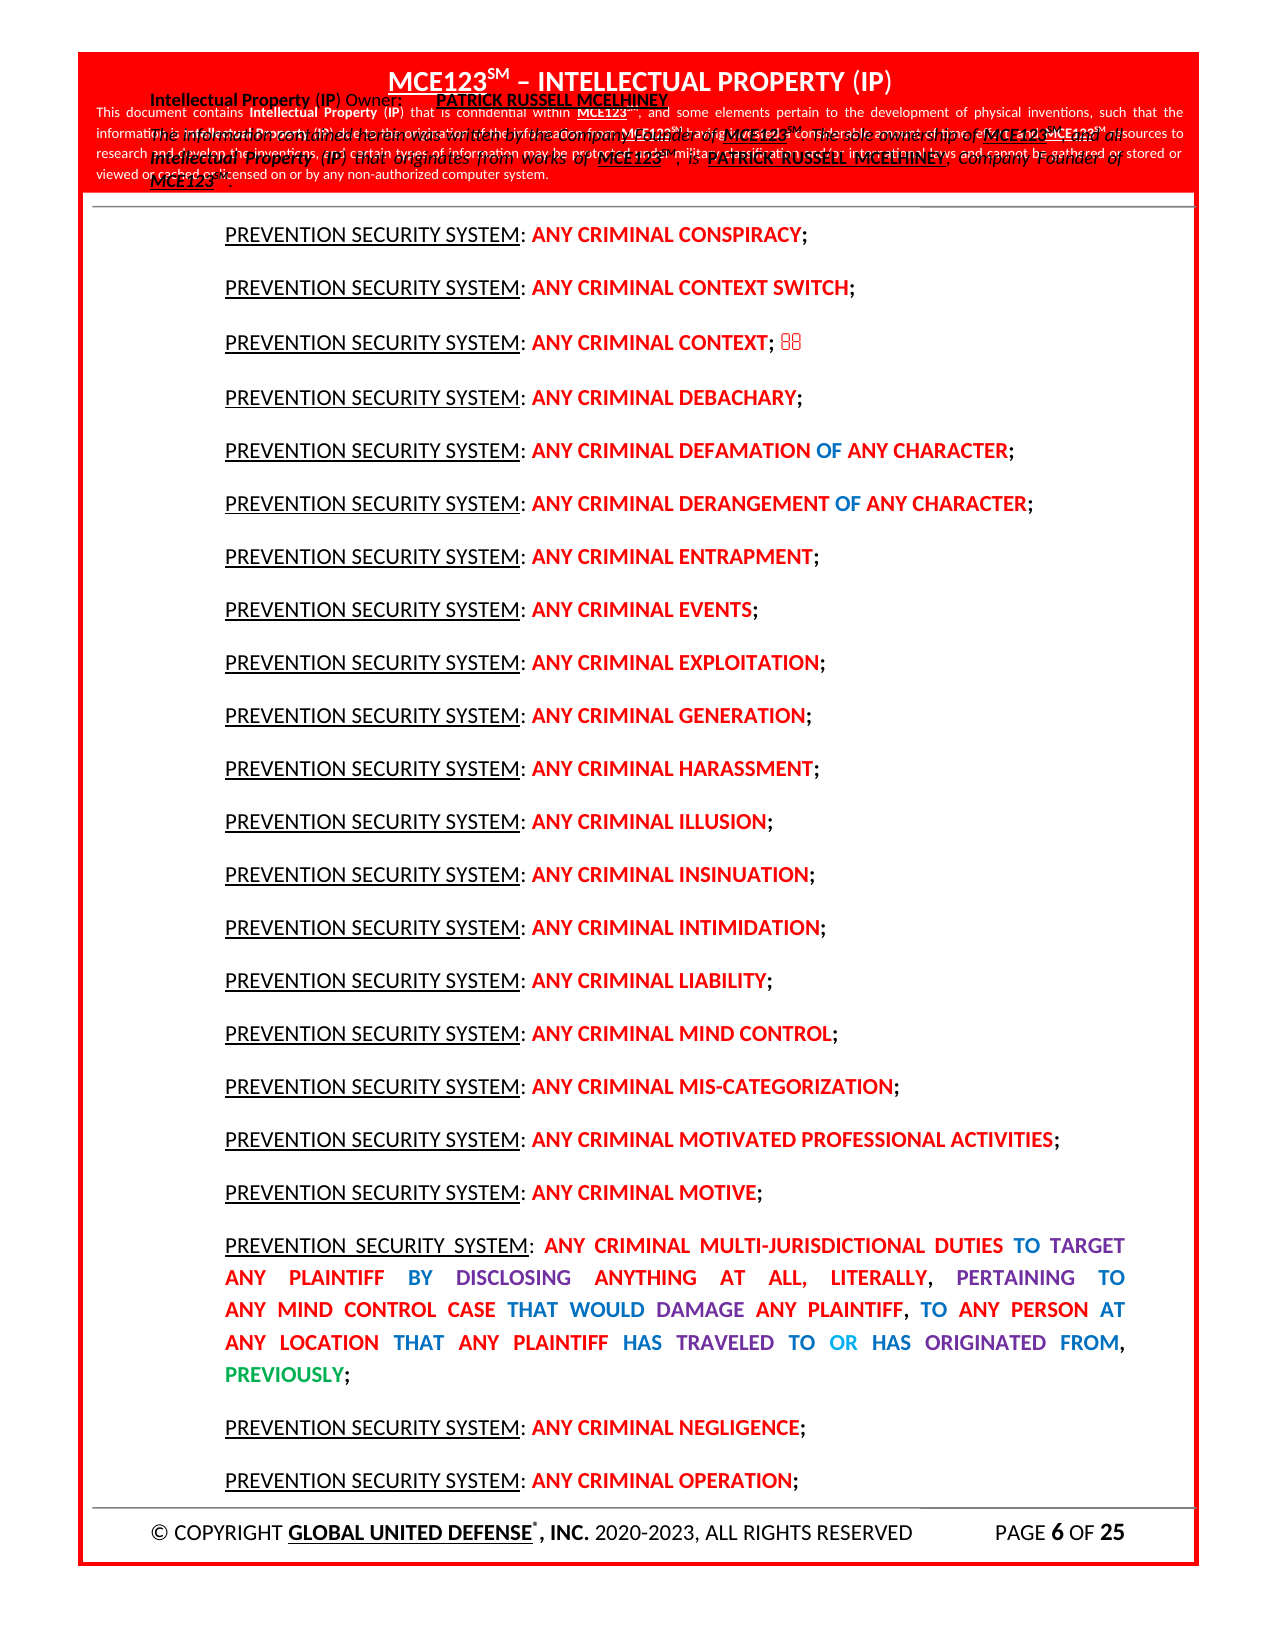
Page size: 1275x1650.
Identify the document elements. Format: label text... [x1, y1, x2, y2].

text PREVENTION SECURITY SYSTEM: ANY CRIMINAL CONTEXT;  [225, 326, 1125, 357]
text PREVENTION SECURITY SYSTEM: ANY CRIMINAL INSINUATION; [225, 860, 1125, 888]
text PREVENTION SECURITY SYSTEM: ANY CRIMINAL NEGLIGENCE; [225, 1413, 1125, 1441]
text PREVENTION SECURITY SYSTEM: ANY CRIMINAL OPERATION; [225, 1466, 1125, 1494]
text PREVENTION SECURITY SYSTEM: ANY CRIMINAL MULTI-JURISDICTIONAL DUTIES TO TARGET ANY PLAINTIFF BY DISCLOSING ANYTHING AT ALL, LITERALLY, PERTAINING TO ANY MIND CONTROL CASE THAT WOULD DAMAGE ANY PLAINTIFF, TO ANY PERSON AT ANY LOCATION THAT ANY PLAINTIFF HAS TRAVELED TO OR HAS ORIGINATED FROM, PREVIOUSLY; [225, 1231, 1125, 1388]
text PREVENTION SECURITY SYSTEM: ANY CRIMINAL ILLUSION; [225, 807, 1125, 835]
text PREVENTION SECURITY SYSTEM: ANY CRIMINAL DEFAMATION OF ANY CHARACTER; [225, 436, 1125, 464]
text PREVENTION SECURITY SYSTEM: ANY CRIMINAL CONSPIRACY; [225, 220, 1125, 248]
text PREVENTION SECURITY SYSTEM: ANY CRIMINAL MOTIVE; [225, 1178, 1125, 1206]
text PREVENTION SECURITY SYSTEM: ANY CRIMINAL MIND CONTROL; [225, 1019, 1125, 1047]
text PREVENTION SECURITY SYSTEM: ANY CRIMINAL HARASSMENT; [225, 754, 1125, 782]
text PREVENTION SECURITY SYSTEM: ANY CRIMINAL DEBACHARY; [225, 383, 1125, 411]
text PREVENTION SECURITY SYSTEM: ANY CRIMINAL EXPLOITATION; [225, 648, 1125, 676]
text PREVENTION SECURITY SYSTEM: ANY CRIMINAL DERANGEMENT OF ANY CHARACTER; [225, 489, 1125, 517]
text PREVENTION SECURITY SYSTEM: ANY CRIMINAL INTIMIDATION; [225, 913, 1125, 941]
text PREVENTION SECURITY SYSTEM: ANY CRIMINAL CONTEXT SWITCH; [225, 273, 1125, 301]
text PREVENTION SECURITY SYSTEM: ANY CRIMINAL GENERATION; [225, 701, 1125, 729]
text PREVENTION SECURITY SYSTEM: ANY CRIMINAL MIS-CATEGORIZATION; [225, 1072, 1125, 1100]
text PREVENTION SECURITY SYSTEM: ANY CRIMINAL LIABILITY; [225, 966, 1125, 994]
text PREVENTION SECURITY SYSTEM: ANY CRIMINAL EVENTS; [225, 595, 1125, 623]
text PREVENTION SECURITY SYSTEM: ANY CRIMINAL MOTIVATED PROFESSIONAL ACTIVITIES; [225, 1125, 1125, 1153]
text PREVENTION SECURITY SYSTEM: ANY CRIMINAL ENTRAPMENT; [225, 542, 1125, 570]
